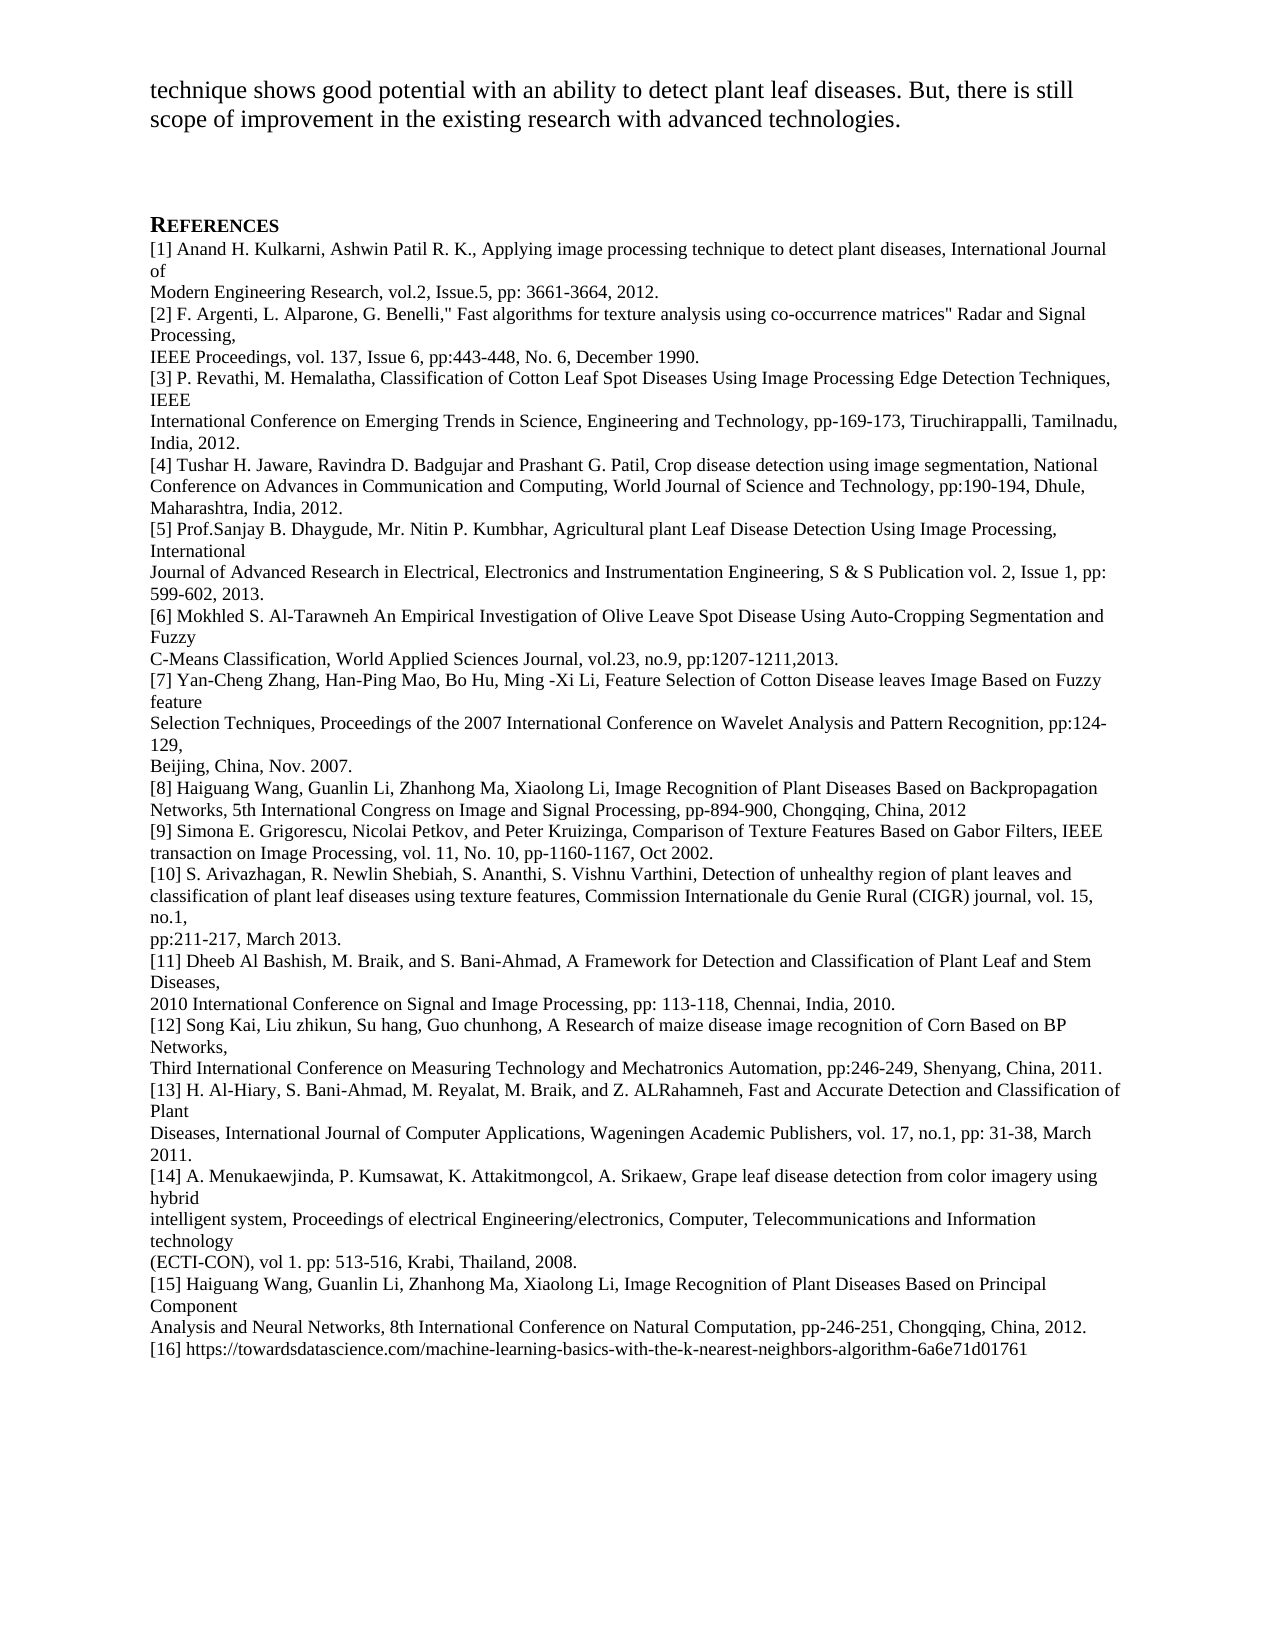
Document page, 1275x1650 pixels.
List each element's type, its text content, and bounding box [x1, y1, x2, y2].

text IEEE Proceedings, vol. 137, Issue 6, pp:443-448, No. 6, December 1990. [150, 346, 1125, 367]
text [9] Simona E. Grigorescu, Nicolai Petkov, and Peter Kruizinga, Comparison of Texture Features Based on Gabor Filters, IEEE [150, 820, 1125, 842]
text C-Means Classification, World Applied Sciences Journal, vol.23, no.9, pp:1207-1211,2013. [150, 648, 1125, 669]
text [14] A. Menukaewjinda, P. Kumsawat, K. Attakitmongcol, A. Srikaew, Grape leaf disease detection from color imagery using hybrid [150, 1165, 1125, 1208]
text [11] Dheeb Al Bashish, M. Braik, and S. Bani-Ahmad, A Framework for Detection and Classification of Plant Leaf and Stem Diseases, [150, 949, 1125, 993]
text Journal of Advanced Research in Electrical, Electronics and Instrumentation Engineering, S & S Publication vol. 2, Issue 1, pp: [150, 561, 1125, 583]
text 2010 International Conference on Signal and Image Processing, pp: 113-118, Chennai, India, 2010. [150, 993, 1125, 1014]
text [15] Haiguang Wang, Guanlin Li, Zhanhong Ma, Xiaolong Li, Image Recognition of Plant Diseases Based on Principal Component [150, 1273, 1125, 1316]
text [13] H. Al-Hiary, S. Bani-Ahmad, M. Reyalat, M. Braik, and Z. ALRahamneh, Fast and Accurate Detection and Classification of Plant [150, 1079, 1125, 1122]
text [5] Prof.Sanjay B. Dhaygude, Mr. Nitin P. Kumbhar, Agricultural plant Leaf Disease Detection Using Image Processing, International [150, 518, 1125, 561]
text Conference on Advances in Communication and Computing, World Journal of Science and Technology, pp:190-194, Dhule, [150, 475, 1125, 497]
text (ECTI-CON), vol 1. pp: 513-516, Krabi, Thailand, 2008. [150, 1251, 1125, 1273]
text [3] P. Revathi, M. Hemalatha, Classification of Cotton Leaf Spot Diseases Using Image Processing Edge Detection Techniques, IEEE [150, 367, 1125, 410]
text India, 2012. [150, 432, 1125, 453]
text [2] F. Argenti, L. Alparone, G. Benelli," Fast algorithms for texture analysis using co-occurrence matrices" Radar and Signal Processing, [150, 303, 1125, 346]
text [1] Anand H. Kulkarni, Ashwin Patil R. K., Applying image processing technique to detect plant diseases, International Journal of [150, 238, 1125, 281]
text Third International Conference on Measuring Technology and Mechatronics Automation, pp:246-249, Shenyang, China, 2011. [150, 1057, 1125, 1079]
text Selection Techniques, Proceedings of the 2007 International Conference on Wavelet Analysis and Pattern Recognition, pp:124-129, [150, 712, 1125, 755]
text intelligent system, Proceedings of electrical Engineering/electronics, Computer, Telecommunications and Information technology [150, 1208, 1125, 1251]
text transaction on Image Processing, vol. 11, No. 10, pp-1160-1167, Oct 2002. [150, 842, 1125, 863]
text pp:211-217, March 2013. [150, 928, 1125, 949]
text [7] Yan-Cheng Zhang, Han-Ping Mao, Bo Hu, Ming -Xi Li, Feature Selection of Cotton Disease leaves Image Based on Fuzzy feature [150, 669, 1125, 712]
text 599-602, 2013. [150, 583, 1125, 604]
text REFERENCES [150, 212, 1125, 238]
text Diseases, International Journal of Computer Applications, Wageningen Academic Publishers, vol. 17, no.1, pp: 31-38, March 2011. [150, 1122, 1125, 1165]
text Networks, 5th International Congress on Image and Signal Processing, pp-894-900, Chongqing, China, 2012 [150, 798, 1125, 820]
text [12] Song Kai, Liu zhikun, Su hang, Guo chunhong, A Research of maize disease image recognition of Corn Based on BP Networks, [150, 1014, 1125, 1057]
text Maharashtra, India, 2012. [150, 497, 1125, 518]
text [10] S. Arivazhagan, R. Newlin Shebiah, S. Ananthi, S. Vishnu Varthini, Detection of unhealthy region of plant leaves and classification of plant leaf diseases using texture features, Commission Internationale du Genie Rural (CIGR) journal, vol. 15, no.1, [150, 863, 1125, 928]
text [4] Tushar H. Jaware, Ravindra D. Badgujar and Prashant G. Patil, Crop disease detection using image segmentation, National [150, 453, 1125, 475]
text International Conference on Emerging Trends in Science, Engineering and Technology, pp-169-173, Tiruchirappalli, Tamilnadu, [150, 410, 1125, 432]
text Modern Engineering Research, vol.2, Issue.5, pp: 3661-3664, 2012. [150, 281, 1125, 303]
text Analysis and Neural Networks, 8th International Conference on Natural Computation, pp-246-251, Chongqing, China, 2012. [150, 1316, 1125, 1338]
text [8] Haiguang Wang, Guanlin Li, Zhanhong Ma, Xiaolong Li, Image Recognition of Plant Diseases Based on Backpropagation [150, 777, 1125, 798]
text [16] https://towardsdatascience.com/machine-learning-basics-with-the-k-nearest-neighbors-algorithm-6a6e71d01761 [150, 1338, 1125, 1359]
text [6] Mokhled S. Al-Tarawneh An Empirical Investigation of Olive Leave Spot Disease Using Auto-Cropping Segmentation and Fuzzy [150, 604, 1125, 648]
text Beijing, China, Nov. 2007. [150, 755, 1125, 777]
